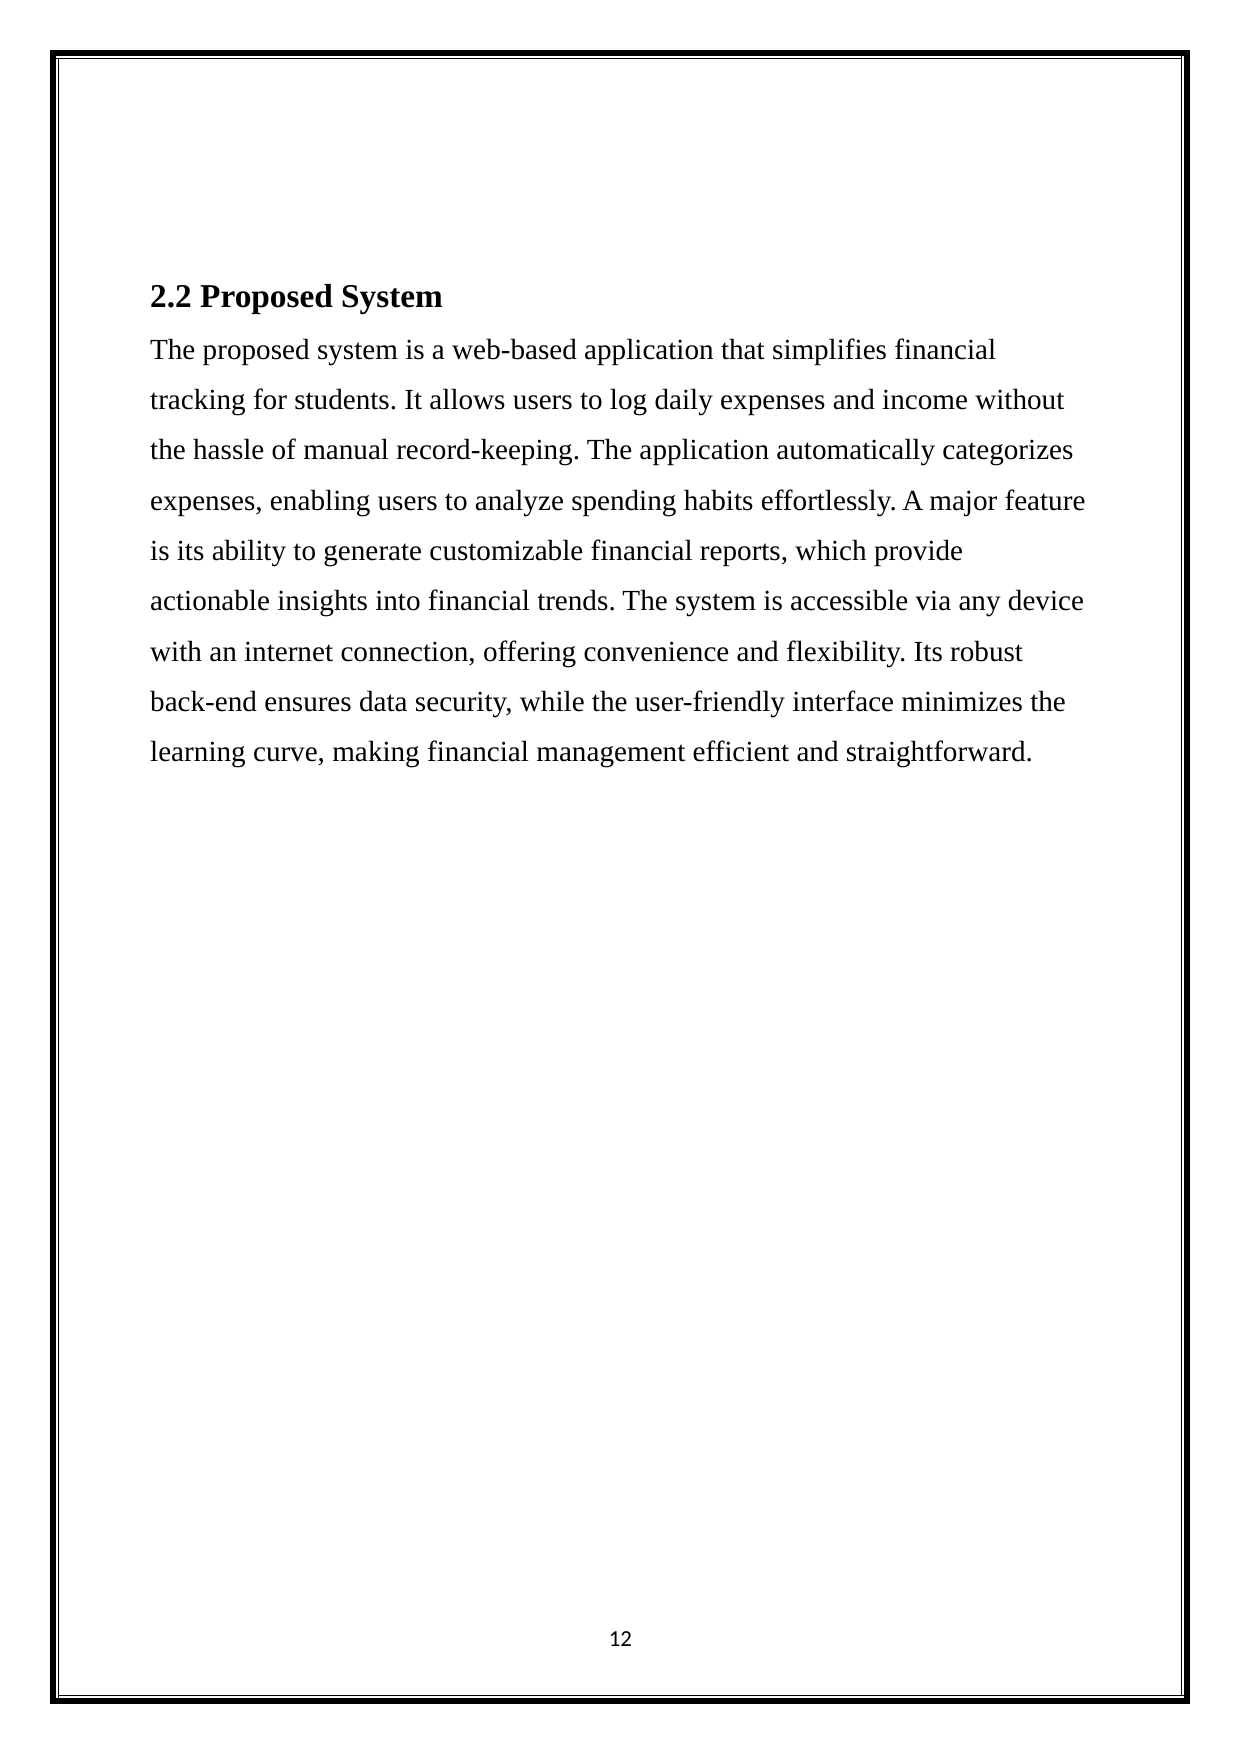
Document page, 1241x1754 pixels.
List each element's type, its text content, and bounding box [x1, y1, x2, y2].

text 2.2 Proposed System The proposed system is a web-based application that simplifies financial tracking for students. It allows users to log daily expenses and income without the hassle of manual record-keeping. The application automatically categorizes expenses, enabling users to analyze spending habits effortlessly. A major feature is its ability to generate customizable financial reports, which provide actionable insights into financial trends. The system is accessible via any device with an internet connection, offering convenience and flexibility. Its robust back-end ensures data security, while the user-friendly interface minimizes the learning curve, making financial management efficient and straightforward. [150, 277, 1090, 768]
